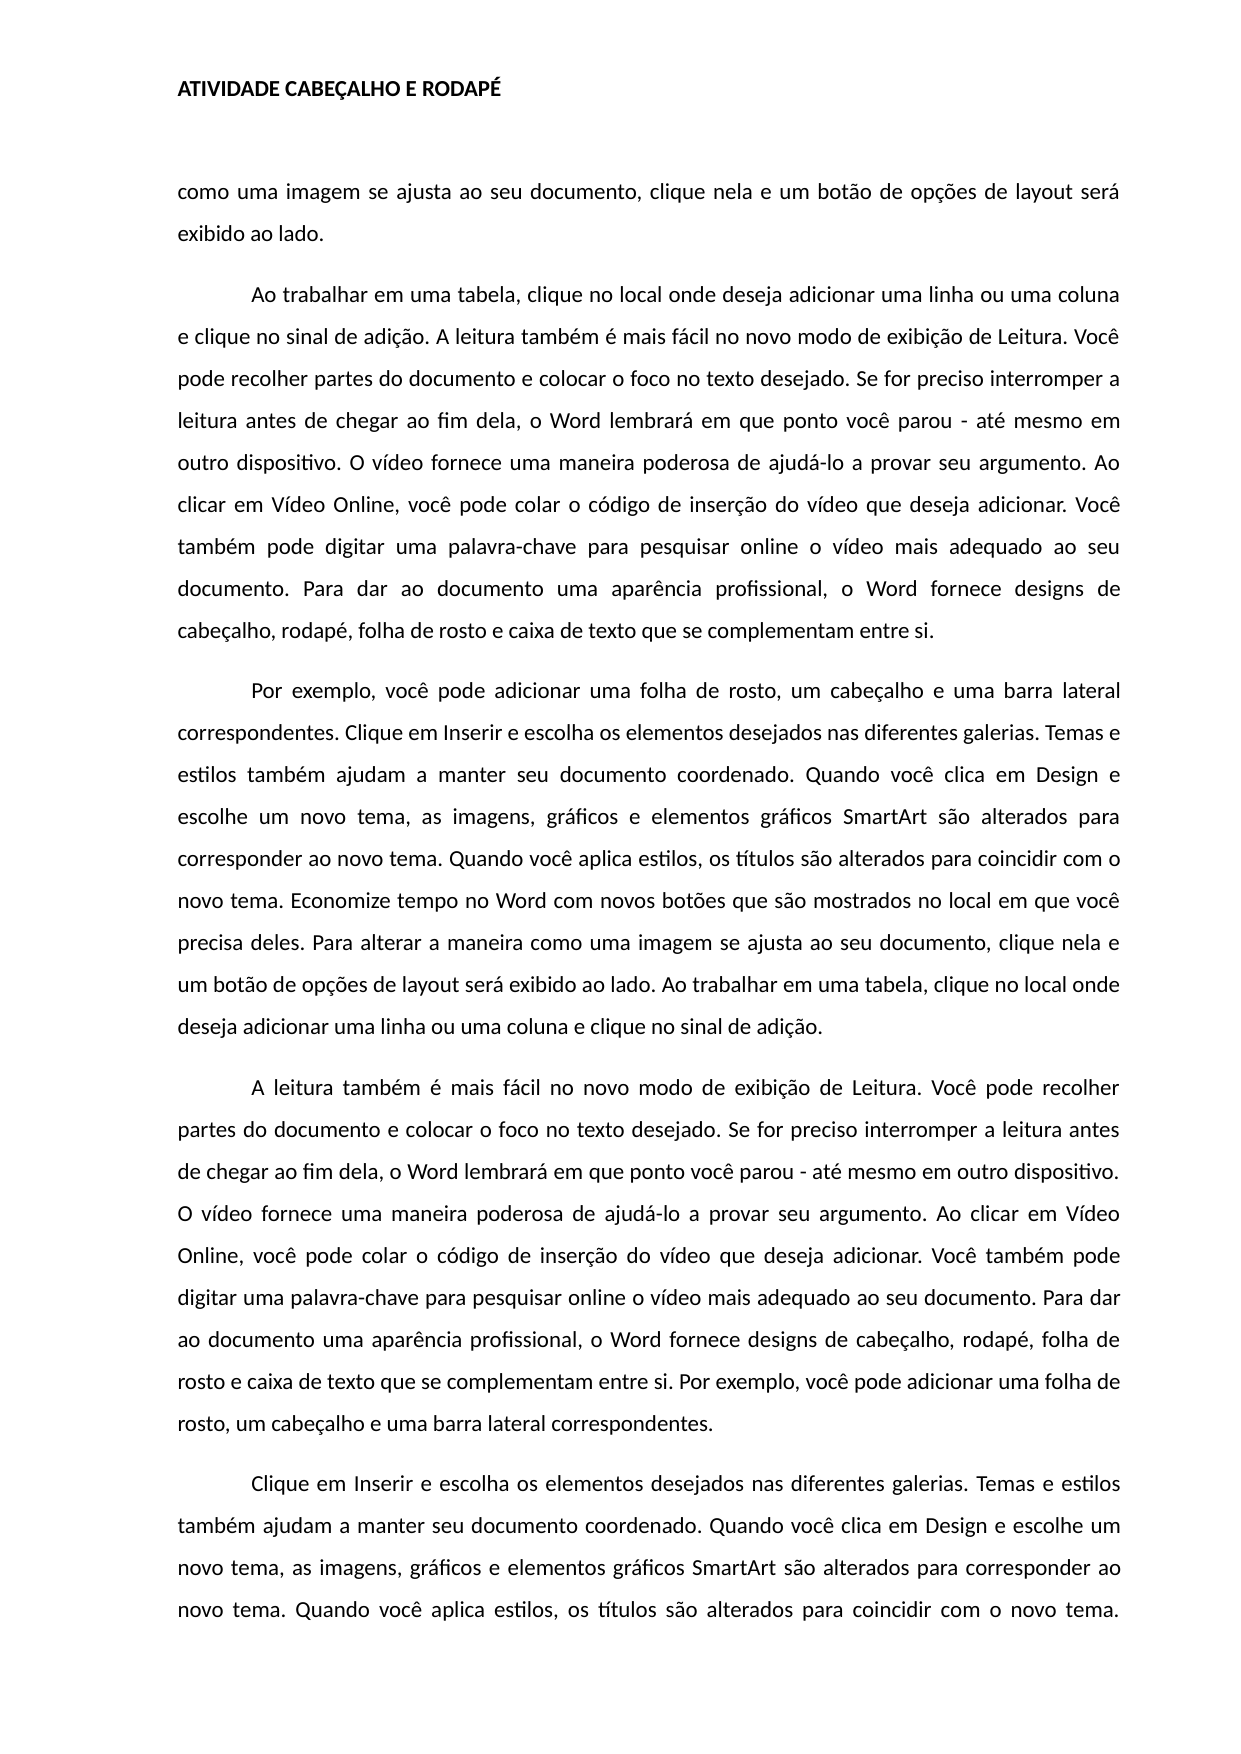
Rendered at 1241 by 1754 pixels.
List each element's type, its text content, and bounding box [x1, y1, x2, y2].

text A leitura também é mais fácil no novo modo de exibição de Leitura. Você pode recolher partes do documento e colocar o foco no texto desejado. Se for preciso interromper a leitura antes de chegar ao fim dela, o Word lembrará em que ponto você parou - até mesmo em outro dispositivo. O vídeo fornece uma maneira poderosa de ajudá-lo a provar seu argumento. Ao clicar em Vídeo Online, você pode colar o código de inserção do vídeo que deseja adicionar. Você também pode digitar uma palavra-chave para pesquisar online o vídeo mais adequado ao seu documento. Para dar ao documento uma aparência profissional, o Word fornece designs de cabeçalho, rodapé, folha de rosto e caixa de texto que se complementam entre si. Por exemplo, você pode adicionar uma folha de rosto, um cabeçalho e uma barra lateral correspondentes. [177, 1073, 1122, 1437]
text Ao trabalhar em uma tabela, clique no local onde deseja adicionar uma linha ou uma coluna e clique no sinal de adição. A leitura também é mais fácil no novo modo de exibição de Leitura. Você pode recolher partes do documento e colocar o foco no texto desejado. Se for preciso interromper a leitura antes de chegar ao fim dela, o Word lembrará em que ponto você parou - até mesmo em outro dispositivo. O vídeo fornece uma maneira poderosa de ajudá-lo a provar seu argumento. Ao clicar em Vídeo Online, você pode colar o código de inserção do vídeo que deseja adicionar. Você também pode digitar uma palavra-chave para pesquisar online o vídeo mais adequado ao seu documento. Para dar ao documento uma aparência profissional, o Word fornece designs de cabeçalho, rodapé, folha de rosto e caixa de texto que se complementam entre si. [177, 280, 1122, 644]
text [177, 1469, 1122, 1623]
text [177, 177, 1122, 247]
text Por exemplo, você pode adicionar uma folha de rosto, um cabeçalho e uma barra lateral correspondentes. Clique em Inserir e escolha os elementos desejados nas diferentes galerias. Temas e estilos também ajudam a manter seu documento coordenado. Quando você clica em Design e escolhe um novo tema, as imagens, gráficos e elementos gráficos SmartArt são alterados para corresponder ao novo tema. Quando você aplica estilos, os títulos são alterados para coincidir com o novo tema. Economize tempo no Word com novos botões que são mostrados no local em que você precisa deles. Para alterar a maneira como uma imagem se ajusta ao seu documento, clique nela e um botão de opções de layout será exibido ao lado. Ao trabalhar em uma tabela, clique no local onde deseja adicionar uma linha ou uma coluna e clique no sinal de adição. [177, 676, 1122, 1040]
